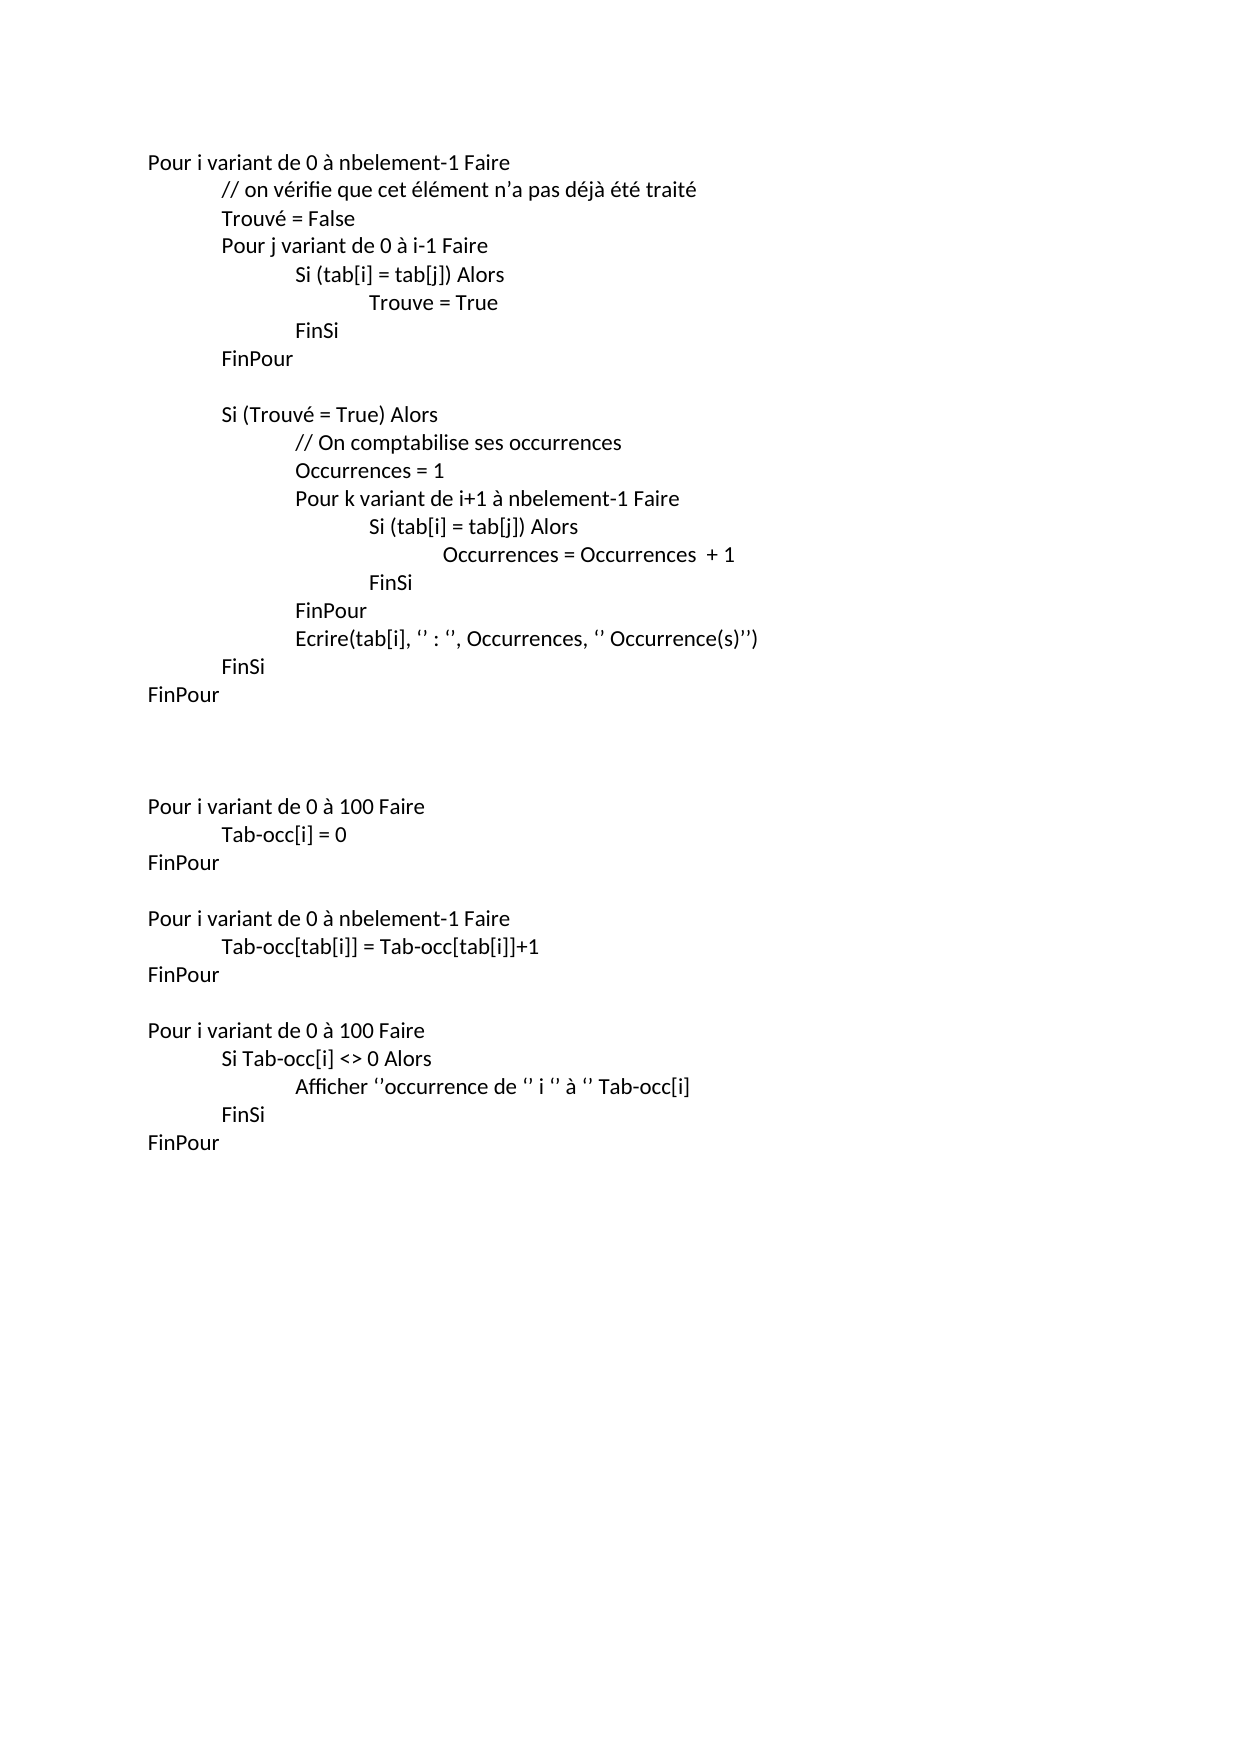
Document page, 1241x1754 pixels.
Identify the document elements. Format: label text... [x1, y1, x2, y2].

text Pour i variant de 0 à nbelement-1 Faire [148, 148, 1093, 176]
text FinPour [148, 848, 1093, 876]
text FinSi [148, 1100, 1093, 1128]
text FinSi [148, 568, 1093, 596]
text Pour j variant de 0 à i-1 Faire [148, 232, 1093, 260]
text Si (tab[i] = tab[j]) Alors [148, 260, 1093, 288]
text FinPour [148, 344, 1093, 372]
text Pour k variant de i+1 à nbelement-1 Faire [148, 484, 1093, 512]
text FinSi [148, 316, 1093, 344]
text FinPour [148, 1128, 1093, 1156]
text FinPour [148, 960, 1093, 988]
text Tab-occ[i] = 0 [148, 820, 1093, 848]
text // On comptabilise ses occurrences [148, 428, 1093, 456]
text Si Tab-occ[i] <> 0 Alors [148, 1044, 1093, 1072]
text Tab-occ[tab[i]] = Tab-occ[tab[i]]+1 [148, 932, 1093, 960]
text // on vérifie que cet élément n’a pas déjà été traité [148, 176, 1093, 204]
text Pour i variant de 0 à 100 Faire [148, 1016, 1093, 1044]
text Trouvé = False [148, 204, 1093, 232]
text Ecrire(tab[i], ‘’ : ‘’, Occurrences, ‘’ Occurrence(s)’’) [148, 624, 1093, 652]
text FinPour [148, 680, 1093, 708]
text Si (tab[i] = tab[j]) Alors [148, 512, 1093, 540]
text Occurrences = Occurrences + 1 [148, 540, 1093, 568]
text Pour i variant de 0 à nbelement-1 Faire [148, 904, 1093, 932]
text Pour i variant de 0 à 100 Faire [148, 792, 1093, 820]
text Trouve = True [148, 288, 1093, 316]
text FinSi [148, 652, 1093, 680]
text Afficher ‘’occurrence de ‘’ i ‘’ à ‘’ Tab-occ[i] [148, 1072, 1093, 1100]
text FinPour [148, 596, 1093, 624]
text Occurrences = 1 [148, 456, 1093, 484]
text Si (Trouvé = True) Alors [148, 400, 1093, 428]
